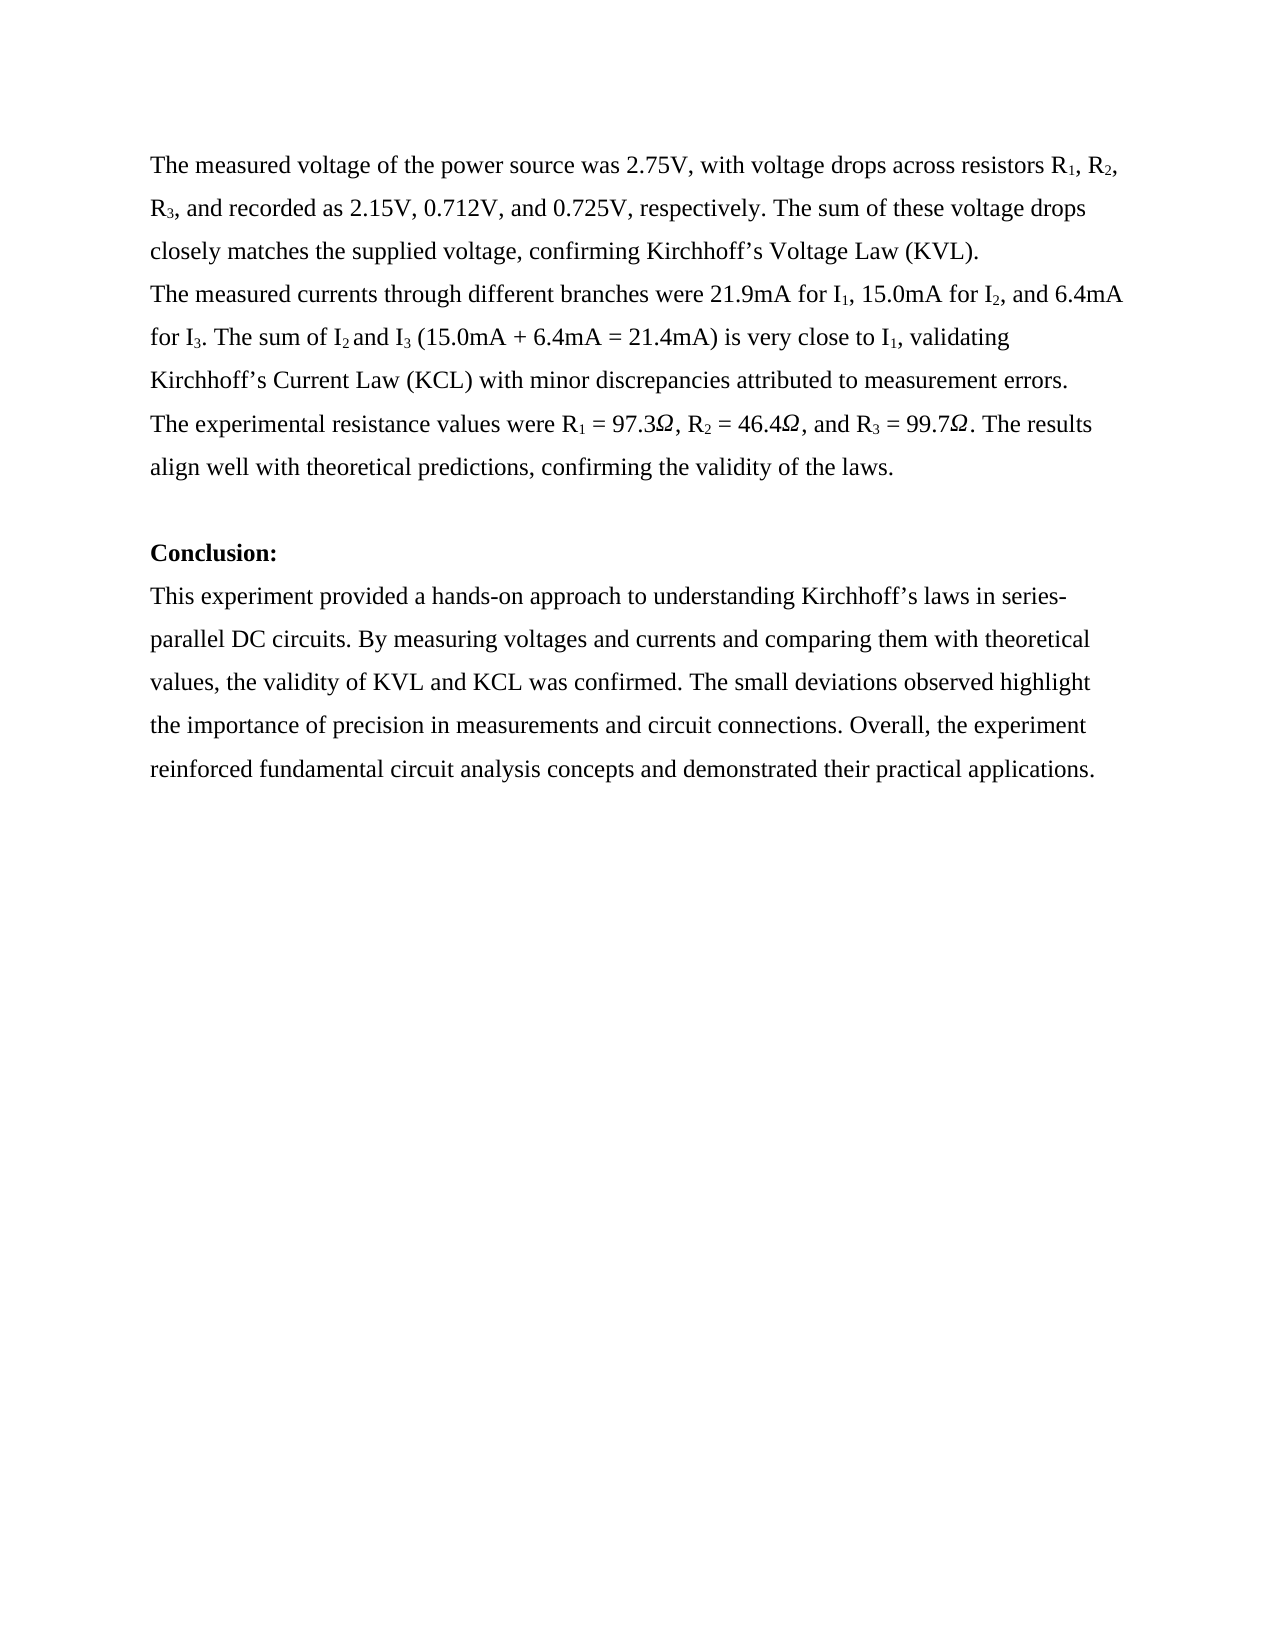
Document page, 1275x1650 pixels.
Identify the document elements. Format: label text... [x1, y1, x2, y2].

text Conclusion: [150, 538, 1125, 567]
text The measured voltage of the power source was 2.75V, with voltage drops across resistors R1, R2, R3, and recorded as 2.15V, 0.712V, and 0.725V, respectively. The sum of these voltage drops closely matches the supplied voltage, confirming Kirchhoff’s Voltage Law (KVL). [150, 150, 1125, 265]
text This experiment provided a hands-on approach to understanding Kirchhoff’s laws in series-parallel DC circuits. By measuring voltages and currents and comparing them with theoretical values, the validity of KVL and KCL was confirmed. The small deviations observed highlight the importance of precision in measurements and circuit connections. Overall, the experiment reinforced fundamental circuit analysis concepts and demonstrated their practical applications. [150, 581, 1125, 782]
text The experimental resistance values were R1 = 97.3, R2 = 46.4, and R3 = 99.7. The results align well with theoretical predictions, confirming the validity of the laws. [150, 409, 1125, 481]
text The measured currents through different branches were 21.9mA for I1, 15.0mA for I2, and 6.4mA for I3. The sum of I2 and I3 (15.0mA + 6.4mA = 21.4mA) is very close to I1, validating Kirchhoff’s Current Law (KCL) with minor discrepancies attributed to measurement errors. [150, 279, 1125, 394]
